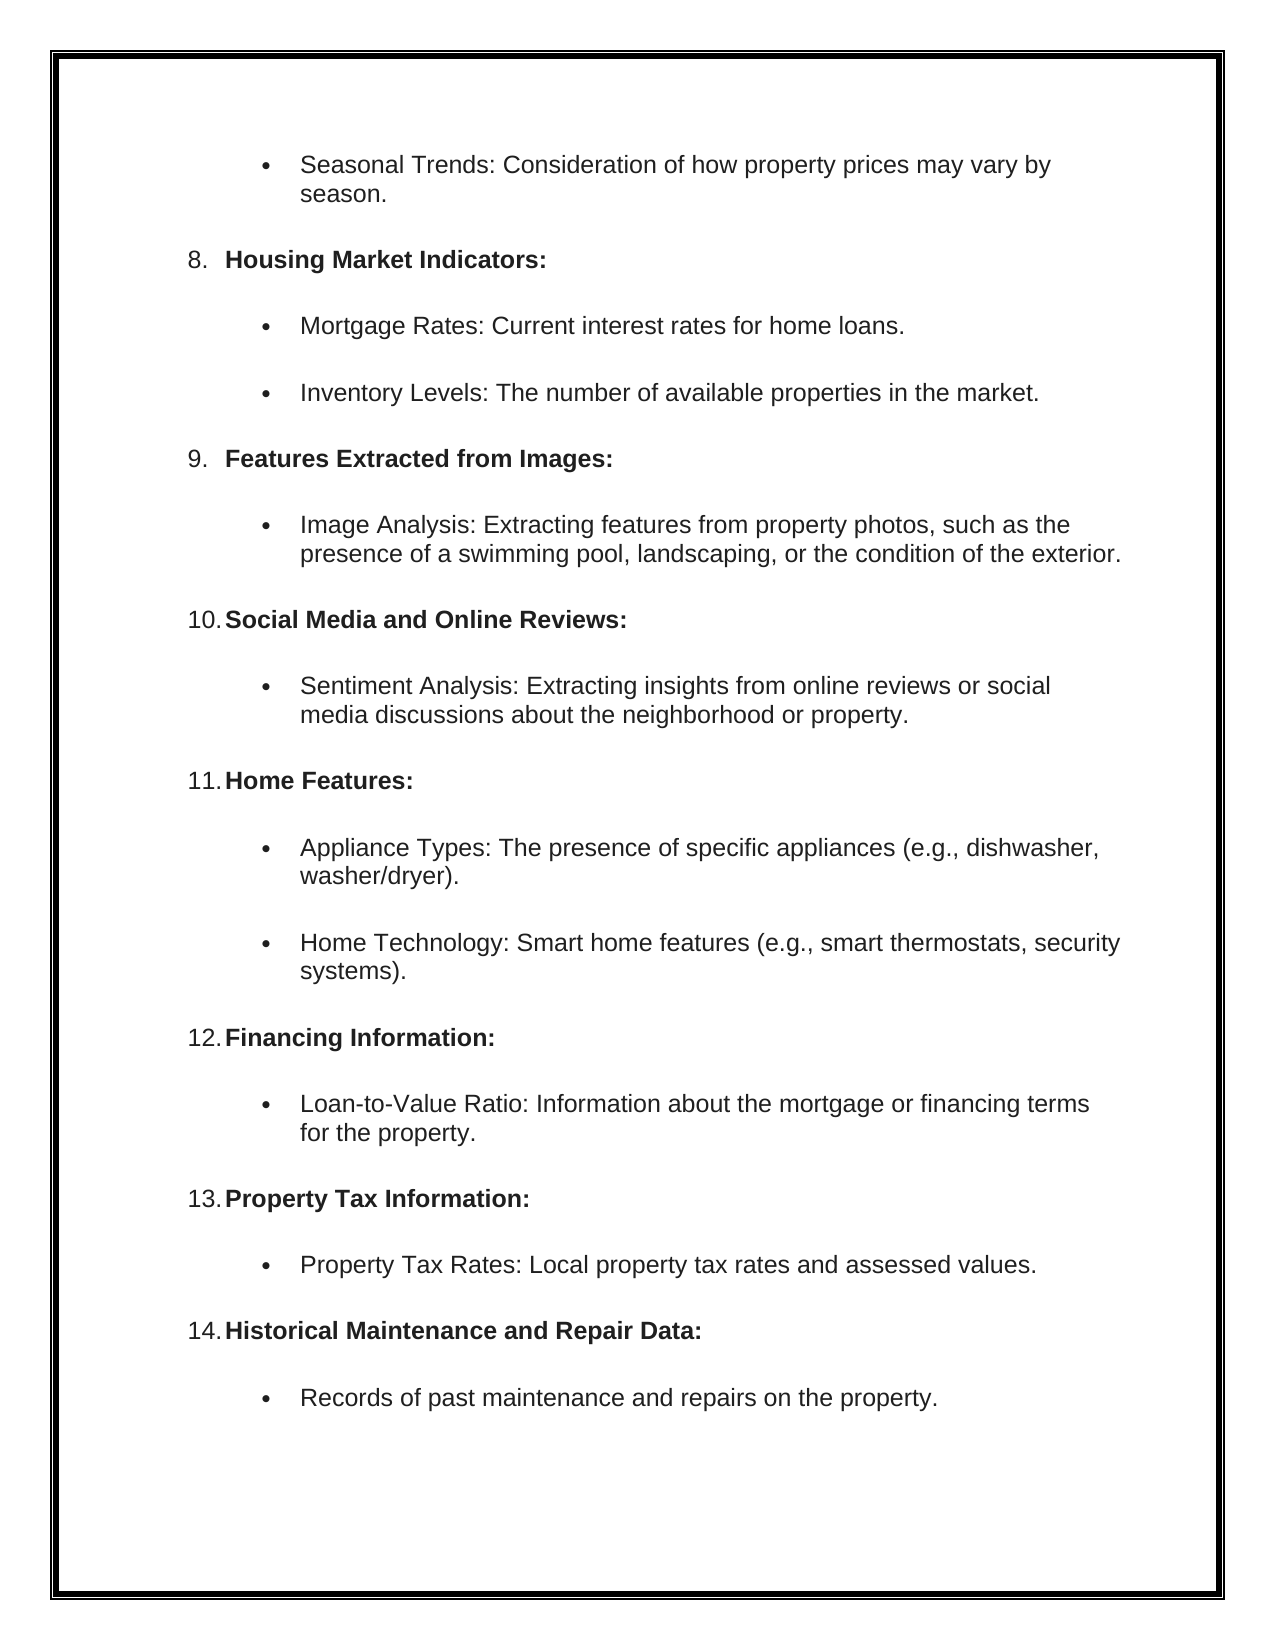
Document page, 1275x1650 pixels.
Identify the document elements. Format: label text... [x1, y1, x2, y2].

list Historical Maintenance and Repair Data: [187, 1316, 1125, 1345]
list Property Tax Information: [187, 1184, 1125, 1212]
list Records of past maintenance and repairs on the property. [262, 1382, 1125, 1411]
list Features Extracted from Images: [187, 444, 1125, 472]
list Home Features: [187, 766, 1125, 795]
list Appliance Types: The presence of specific appliances (e.g., dishwasher, washer/dryer). [262, 832, 1125, 890]
list Seasonal Trends: Consideration of how property prices may vary by season. [262, 150, 1125, 207]
list Inventory Levels: The number of available properties in the market. [262, 377, 1125, 406]
list Mortgage Rates: Current interest rates for home loans. [262, 311, 1125, 340]
list Property Tax Rates: Local property tax rates and assessed values. [262, 1250, 1125, 1279]
list Home Technology: Smart home features (e.g., smart thermostats, security systems). [262, 927, 1125, 985]
list Financing Information: [187, 1022, 1125, 1051]
list Sentiment Analysis: Extracting insights from online reviews or social media discussions about the neighborhood or property. [262, 671, 1125, 729]
list Loan-to-Value Ratio: Information about the mortgage or financing terms for the property. [262, 1089, 1125, 1146]
list Image Analysis: Extracting features from property photos, such as the presence of a swimming pool, landscaping, or the condition of the exterior. [262, 510, 1125, 567]
list Social Media and Online Reviews: [187, 605, 1125, 634]
list Housing Market Indicators: [187, 245, 1125, 274]
